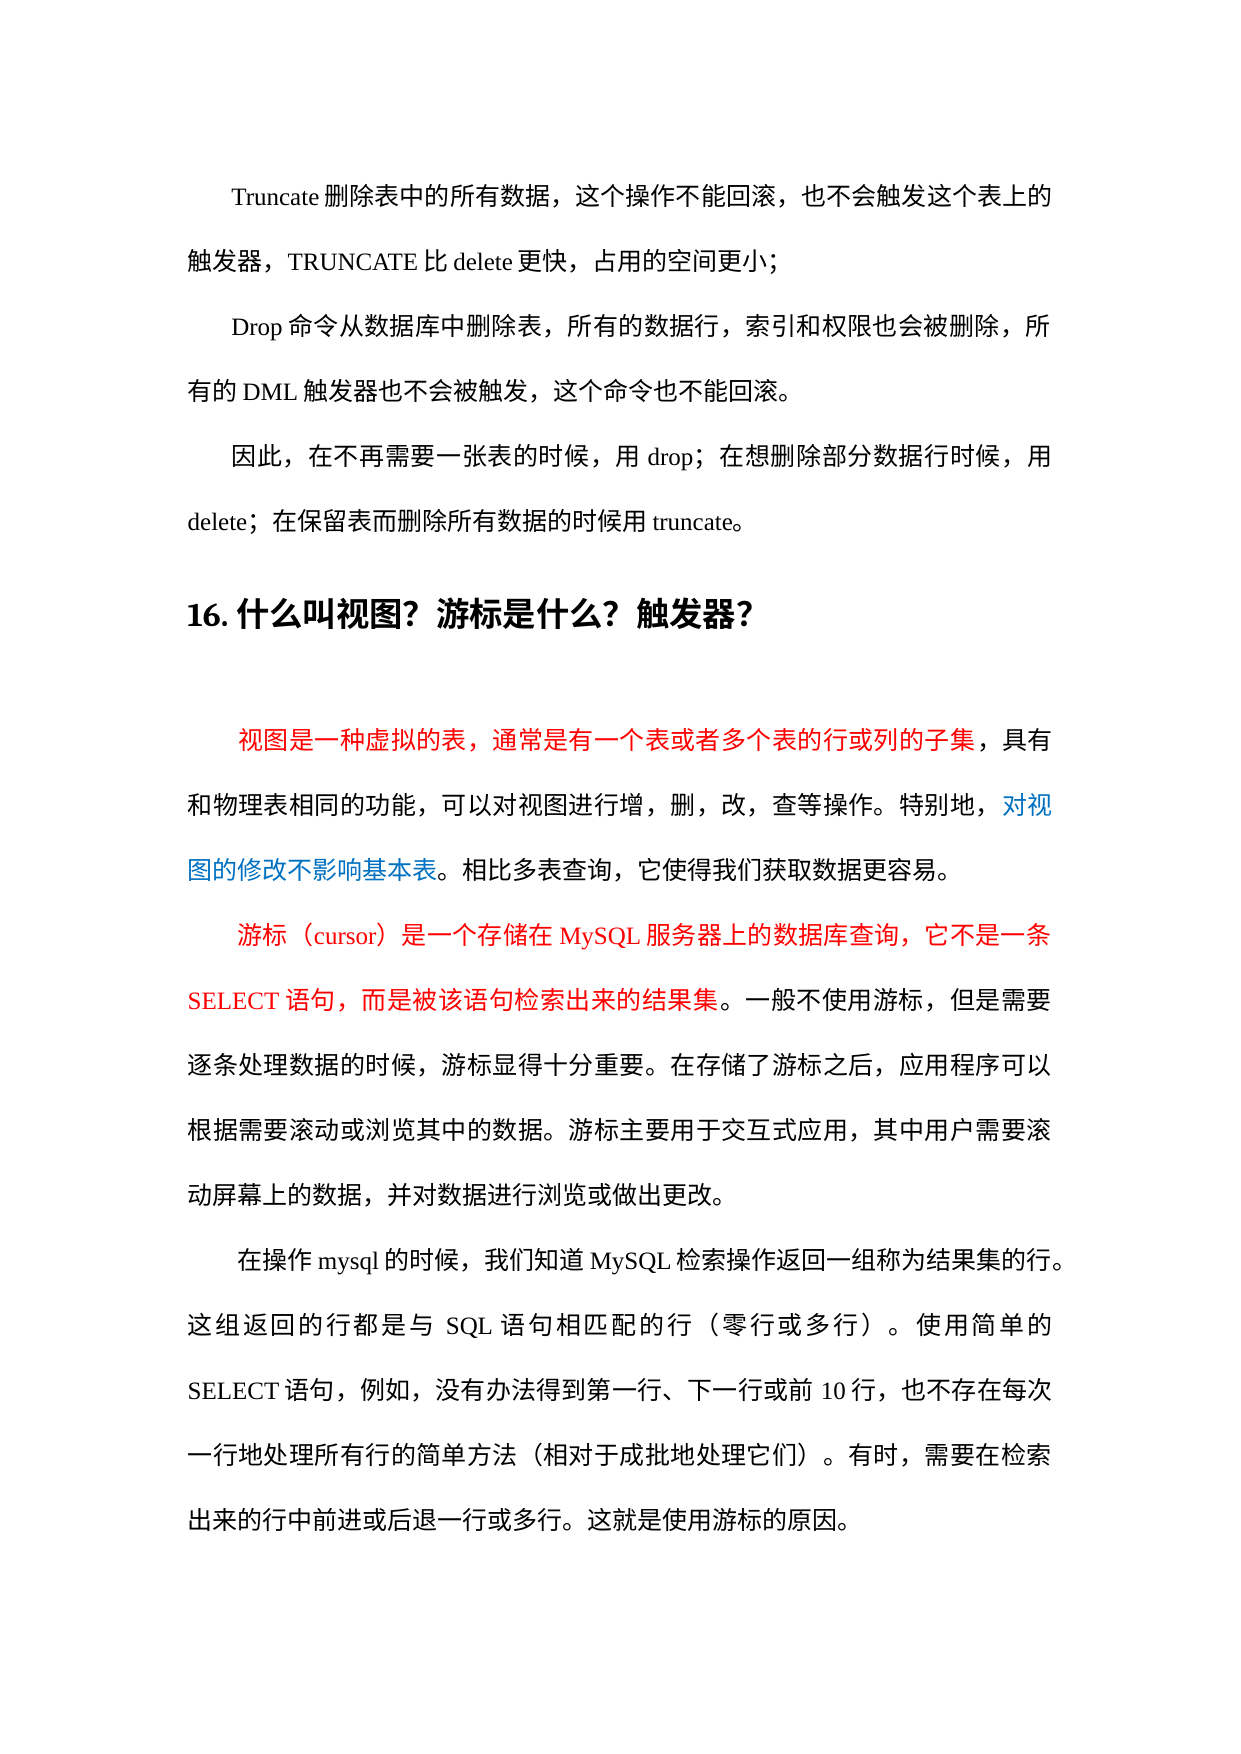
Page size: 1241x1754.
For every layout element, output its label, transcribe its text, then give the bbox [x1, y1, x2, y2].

text Drop命令从数据库中删除表，所有的数据行，索引和权限也会被删除，所有的DML触发器也不会被触发，这个命令也不能回滚。 [187, 292, 1053, 422]
text 因此，在不再需要一张表的时候，用drop；在想删除部分数据行时候，用delete；在保留表而删除所有数据的时候用truncate。 [187, 422, 1053, 552]
text 视图是一种虚拟的表，通常是有一个表或者多个表的行或列的子集，具有和物理表相同的功能，可以对视图进行增，删，改，查等操作。特别地，对视图的修改不影响基本表。相比多表查询，它使得我们获取数据更容易。 [187, 706, 1053, 901]
subtitle 16. 什么叫视图？游标是什么？触发器？ [187, 579, 1053, 644]
text 游标（cursor）是一个存储在MySQL服务器上的数据库查询，它不是一条 SELECT语句，而是被该语句检索出来的结果集。一般不使用游标，但是需要逐条处理数据的时候，游标显得十分重要。在存储了游标之后，应用程序可以根据需要滚动或浏览其中的数据。游标主要用于交互式应用，其中用户需要滚动屏幕上的数据，并对数据进行浏览或做出更改。 [187, 901, 1053, 1226]
text Truncate删除表中的所有数据，这个操作不能回滚，也不会触发这个表上的触发器，TRUNCATE比delete更快，占用的空间更小； [187, 162, 1053, 292]
text 在操作mysql的时候，我们知道MySQL检索操作返回一组称为结果集的行。这组返回的行都是与 SQL语句相匹配的行（零行或多行）。使用简单的 SELECT语句，例如，没有办法得到第一行、下一行或前 10行，也不存在每次一行地处理所有行的简单方法（相对于成批地处理它们）。有时，需要在检索出来的行中前进或后退一行或多行。这就是使用游标的原因。 [187, 1226, 1053, 1551]
